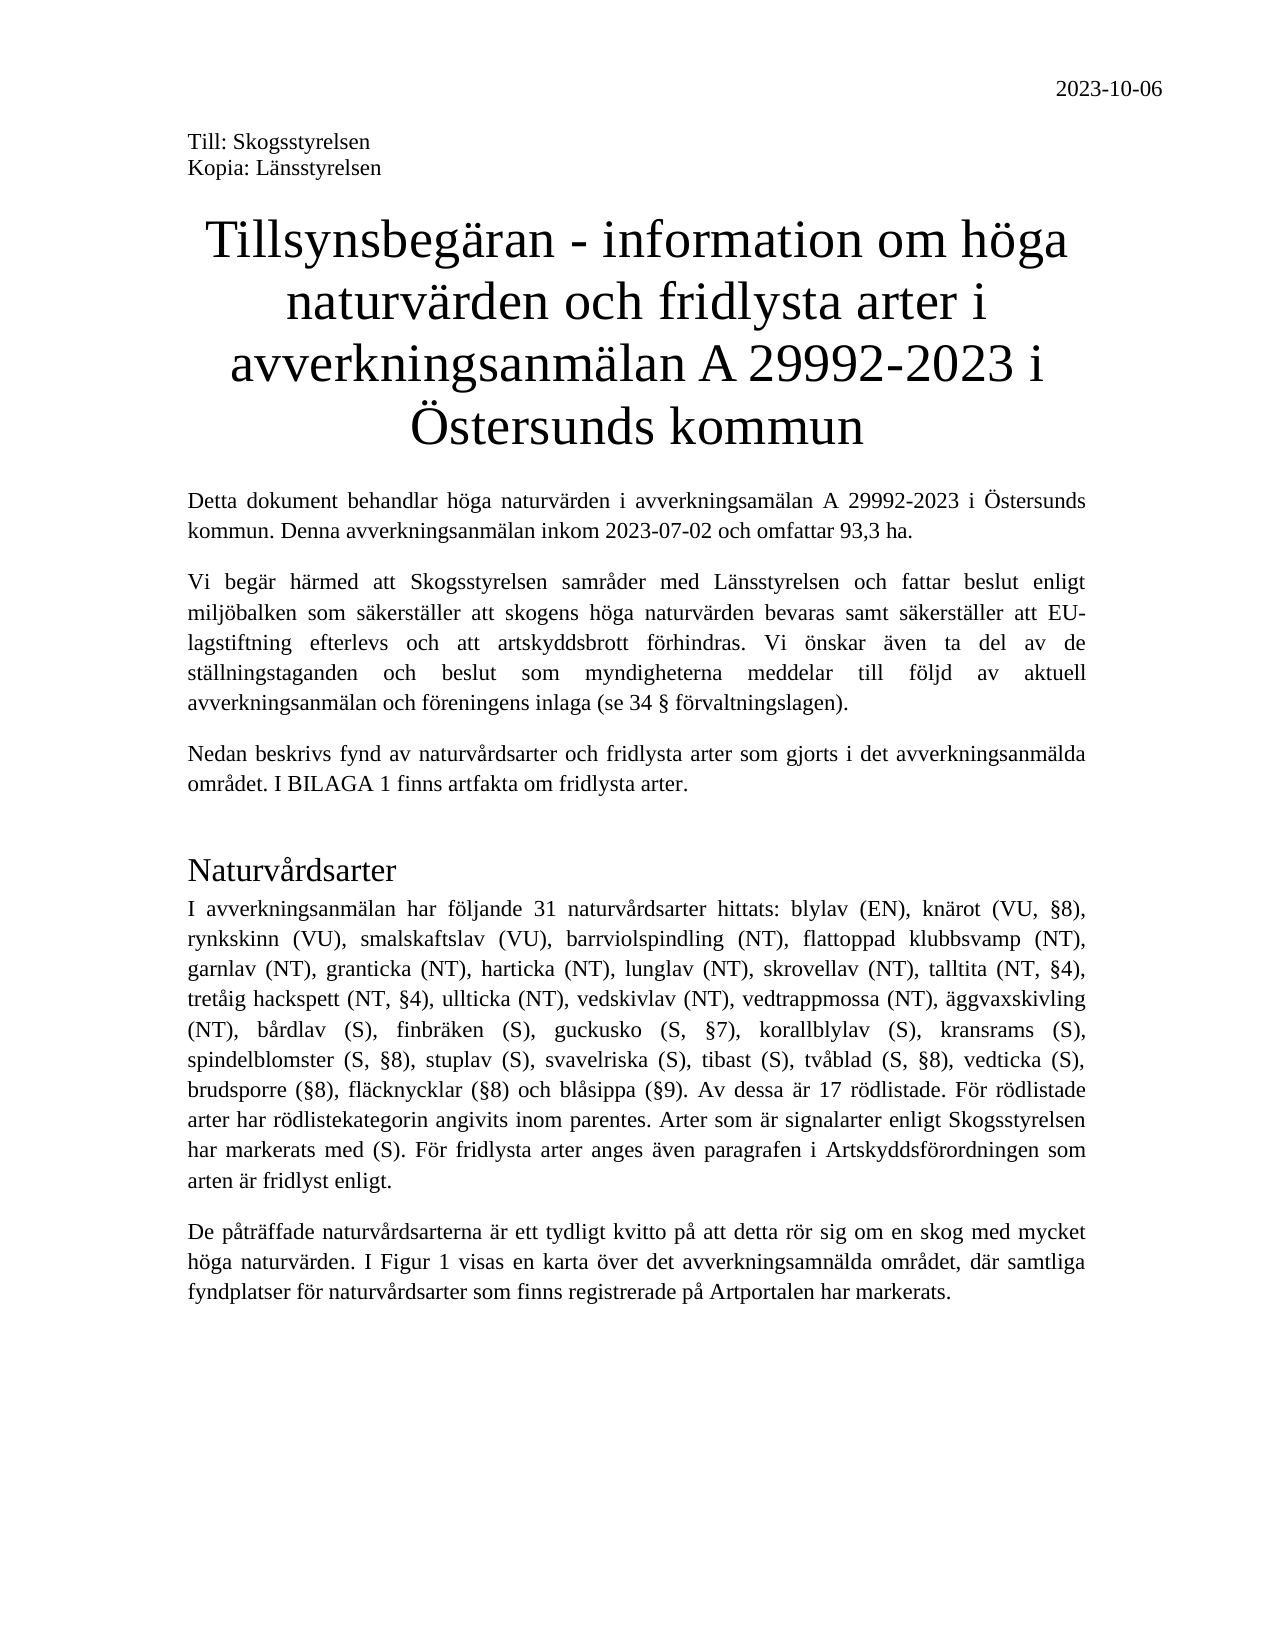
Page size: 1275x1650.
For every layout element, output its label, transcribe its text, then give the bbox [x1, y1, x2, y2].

text Nedan beskrivs fynd av naturvårdsarter och fridlysta arter som gjorts i det avverkningsanmälda området. I BILAGA 1 finns artfakta om fridlysta arter. [187, 740, 1087, 797]
text De påträffade naturvårdsarterna är ett tydligt kvitto på att detta rör sig om en skog med mycket höga naturvärden. I Figur 1 visas en karta över det avverkningsamnälda området, där samtliga fyndplatser för naturvårdsarter som finns registrerade på Artportalen har markerats. [187, 1218, 1087, 1304]
text Detta dokument behandlar höga naturvärden i avverkningsamälan A 29992-2023 i Östersunds kommun. Denna avverkningsanmälan inkom 2023-07-02 och omfattar 93,3 ha. [187, 487, 1087, 544]
text I avverkningsanmälan har följande 31 naturvårdsarter hittats: blylav (EN), knärot (VU, §8), rynkskinn (VU), smalskaftslav (VU), barrviolspindling (NT), flattoppad klubbsvamp (NT), garnlav (NT), granticka (NT), harticka (NT), lunglav (NT), skrovellav (NT), talltita (NT, §4), tretåig hackspett (NT, §4), ullticka (NT), vedskivlav (NT), vedtrappmossa (NT), äggvaxskivling (NT), bårdlav (S), finbräken (S), guckusko (S, §7), korallblylav (S), kransrams (S), spindelblomster (S, §8), stuplav (S), svavelriska (S), tibast (S), tvåblad (S, §8), vedticka (S), brudsporre (§8), fläcknycklar (§8) och blåsippa (§9). Av dessa är 17 rödlistade. För rödlistade arter har rödlistekategorin angivits inom parentes. Arter som är signalarter enligt Skogsstyrelsen har markerats med (S). För fridlysta arter anges även paragrafen i Artskyddsförordningen som arten är fridlyst enligt. [187, 895, 1087, 1193]
subtitle Naturvårdsarter [187, 851, 1087, 889]
title Tillsynsbegäran - information om höga naturvärden och fridlysta arter i avverkningsanmälan A 29992-2023 i Östersunds kommun [187, 207, 1087, 456]
text Vi begär härmed att Skogsstyrelsen samråder med Länsstyrelsen och fattar beslut enligt miljöbalken som säkerställer att skogens höga naturvärden bevaras samt säkerställer att EU-lagstiftning efterlevs och att artskyddsbrott förhindras. Vi önskar även ta del av de ställningstaganden och beslut som myndigheterna meddelar till följd av aktuell avverkningsanmälan och föreningens inlaga (se 34 § förvaltningslagen). [187, 568, 1087, 716]
